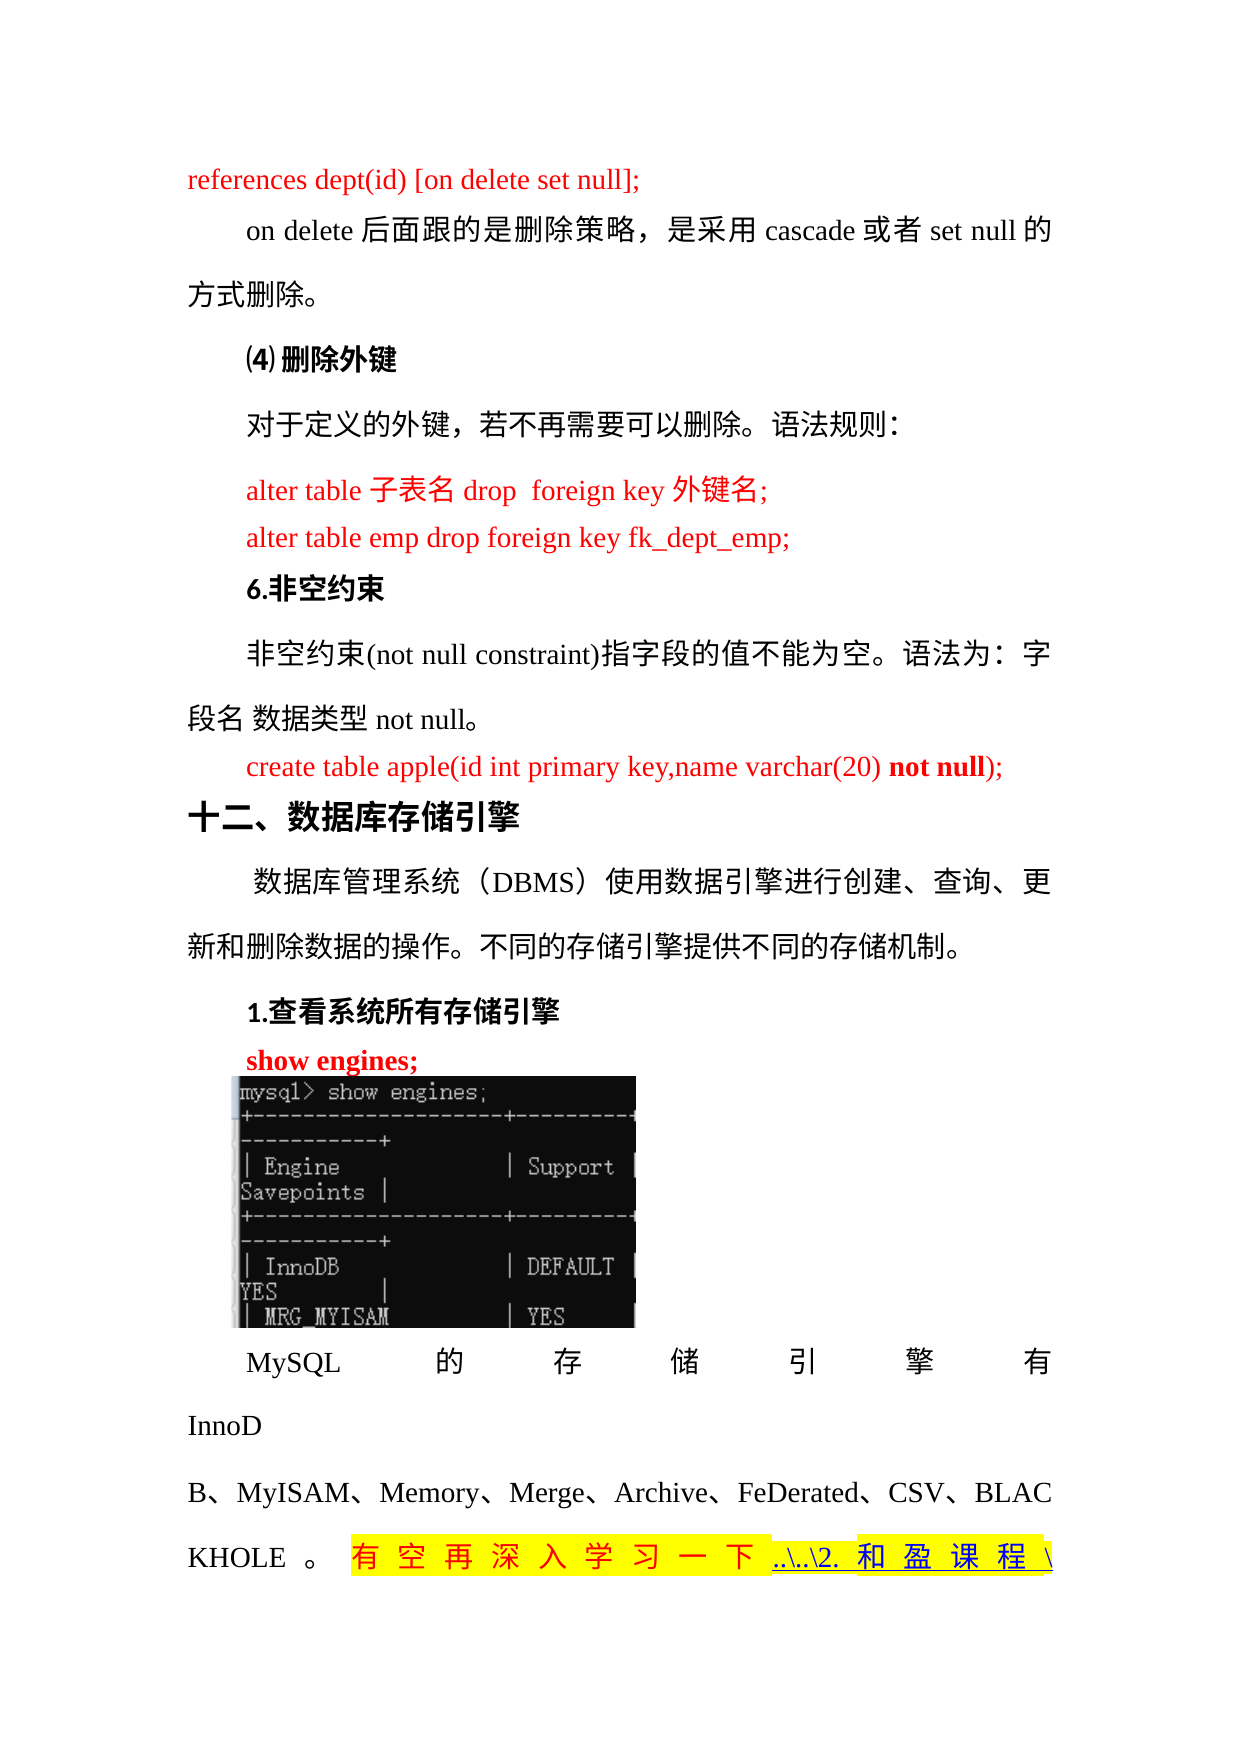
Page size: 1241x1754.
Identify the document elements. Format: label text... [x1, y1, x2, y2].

text 数据库管理系统（DBMS）使用数据引擎进行创建、查询、更新和删除数据的操作。不同的存储引擎提供不同的存储机制。 [187, 848, 1053, 978]
text create table apple(id int primary key,name varchar(20) not null); [187, 749, 1053, 783]
subtitle ⑷删除外键 [187, 326, 1053, 391]
text alter table 子表名 drop foreign key 外键名; [187, 456, 1053, 521]
text 对于定义的外键，若不再需要可以删除。语法规则： [187, 391, 1053, 456]
subtitle 6.非空约束 [187, 554, 1053, 619]
text on delete后面跟的是删除策略，是采用cascade或者set null的方式删除。 [187, 196, 1053, 326]
subtitle 十二、数据库存储引擎 [187, 783, 1053, 848]
picture [231, 1076, 636, 1328]
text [187, 1328, 1053, 1588]
text alter table emp drop foreign key fk_dept_emp; [187, 521, 1053, 554]
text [187, 162, 1053, 196]
text show engines; [187, 1043, 1053, 1076]
subtitle 1.查看系统所有存储引擎 [187, 978, 1053, 1043]
text 非空约束(not null constraint)指字段的值不能为空。语法为：字段名 数据类型 not null。 [187, 619, 1053, 749]
